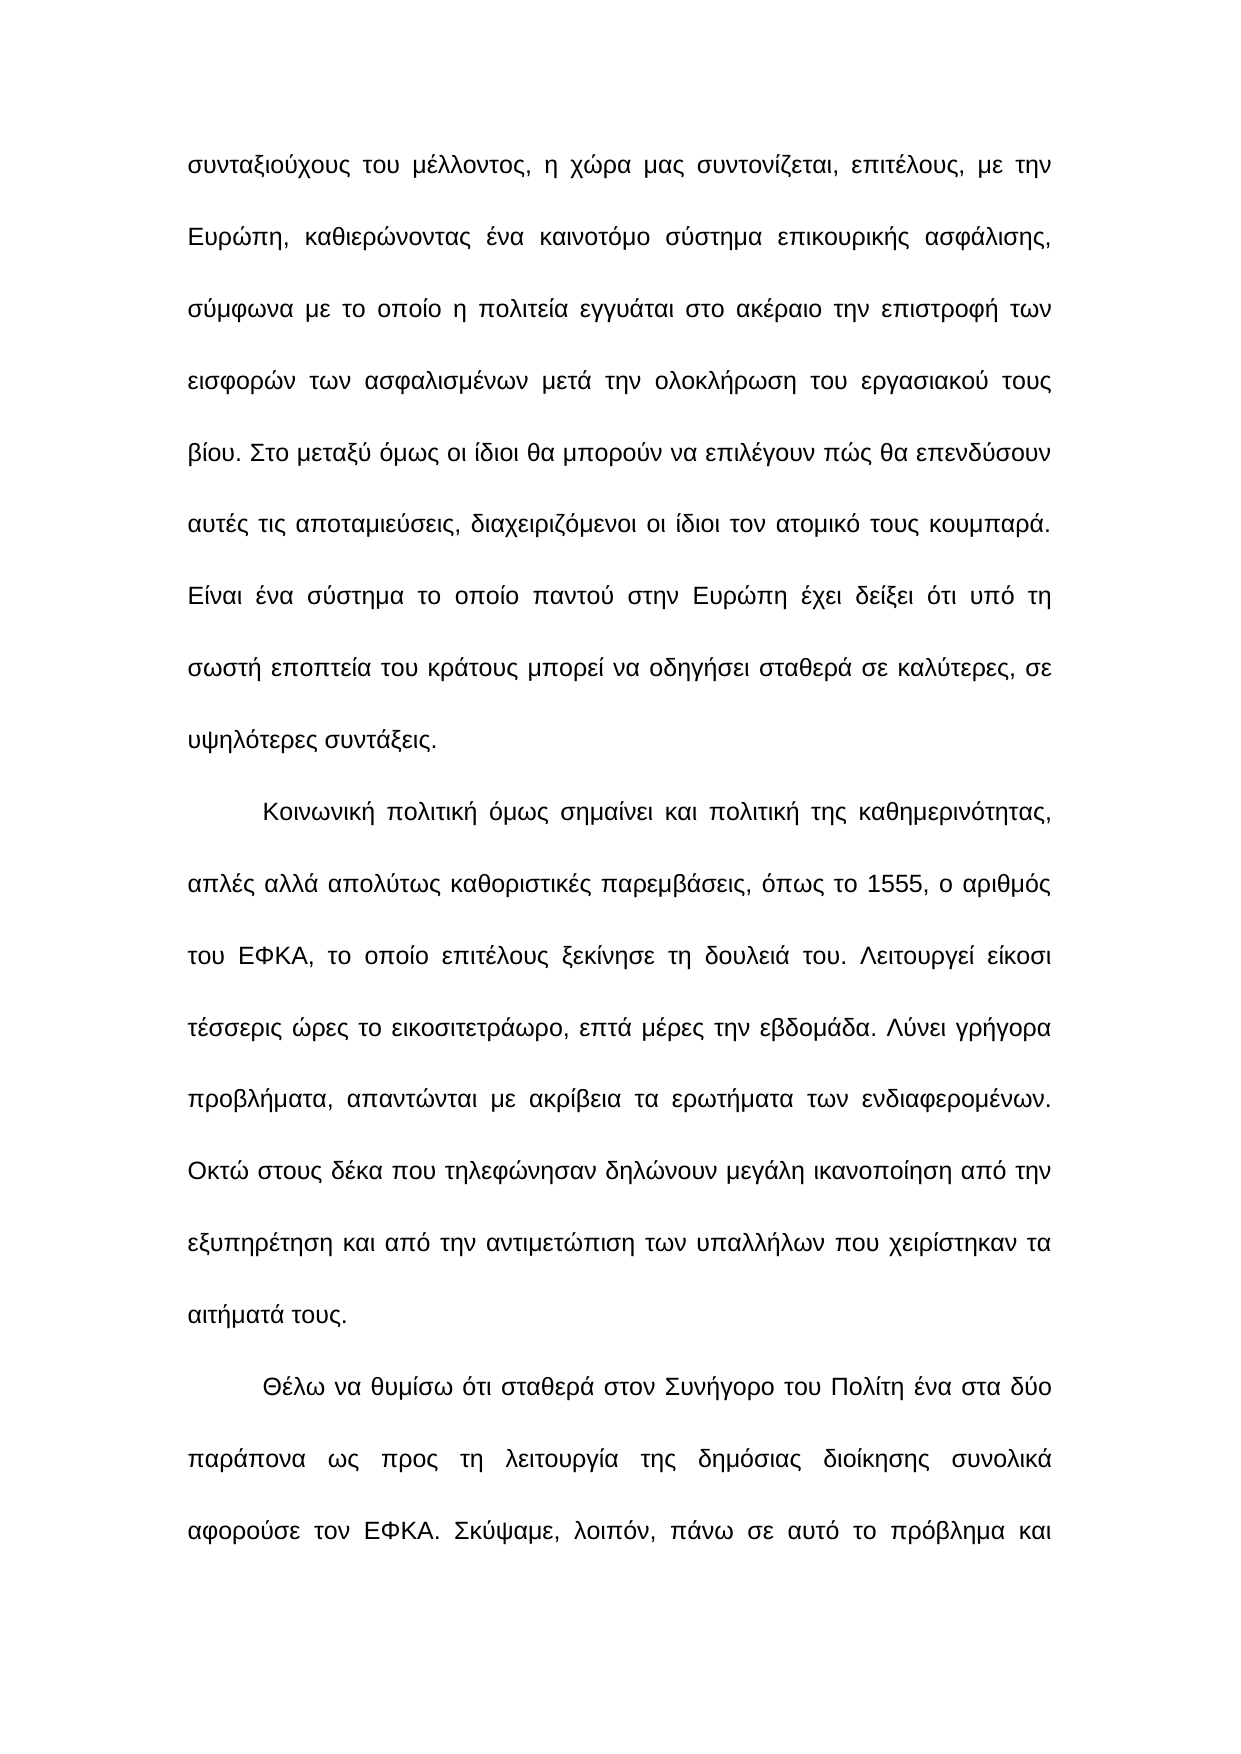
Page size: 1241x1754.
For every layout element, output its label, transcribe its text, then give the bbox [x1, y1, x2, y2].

text Κοινωνική πολιτική όμως σημαίνει και πολιτική της καθημερινότητας, απλές αλλά απολύτως καθοριστικές παρεμβάσεις, όπως το 1555, ο αριθμός του ΕΦΚΑ, το οποίο επιτέλους ξεκίνησε τη δουλειά του. Λειτουργεί είκοσι τέσσερις ώρες το εικοσιτετράωρο, επτά μέρες την εβδομάδα. Λύνει γρήγορα προβλήματα, απαντώνται με ακρίβεια τα ερωτήματα των ενδιαφερομένων. Οκτώ στους δέκα που τηλεφώνησαν δηλώνουν μεγάλη ικανοποίηση από την εξυπηρέτηση και από την αντιμετώπιση των υπαλλήλων που χειρίστηκαν τα αιτήματά τους. [187, 797, 1053, 1329]
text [187, 150, 1053, 754]
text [187, 1372, 1053, 1544]
